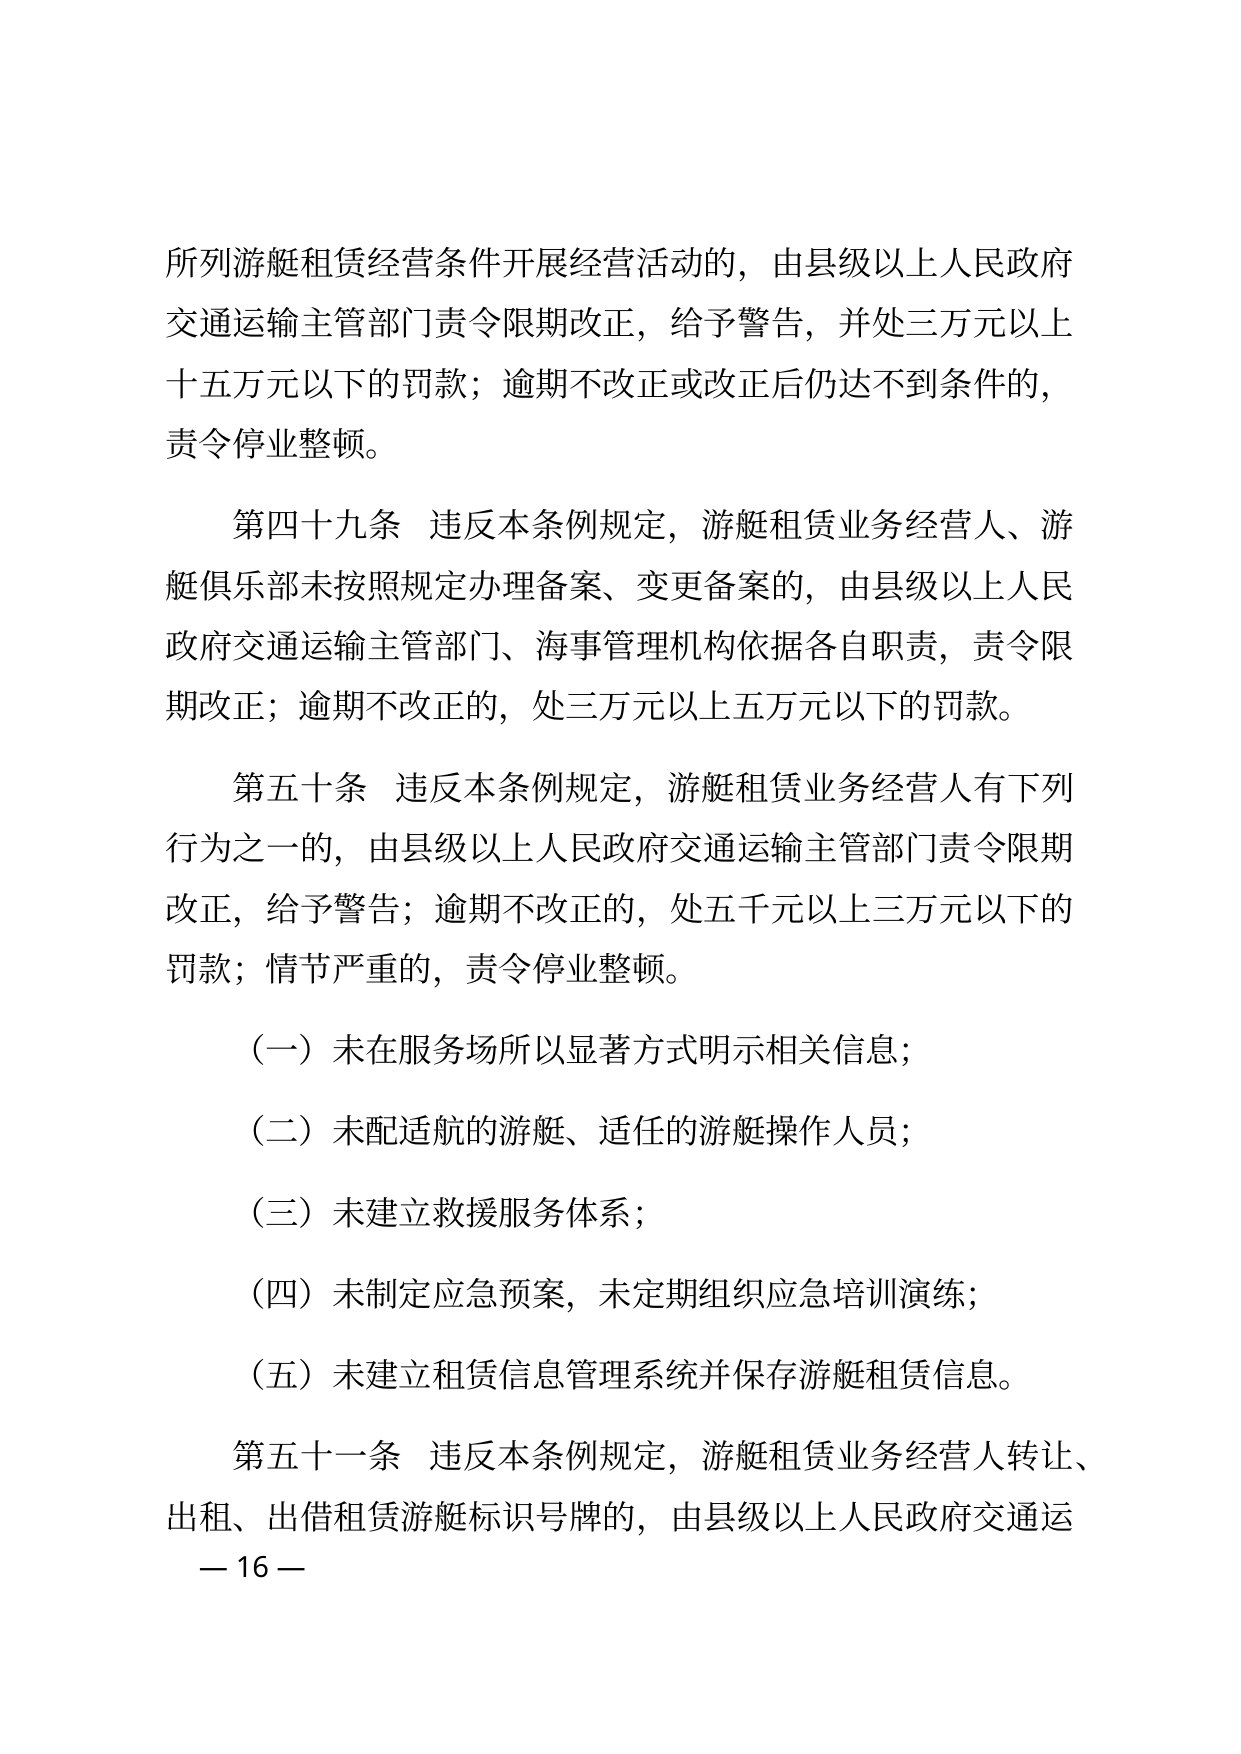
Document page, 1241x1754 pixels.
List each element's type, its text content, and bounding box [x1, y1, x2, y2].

text 第五十条 违反本条例规定，游艇租赁业务经营人有下列行为之一的，由县级以上人民政府交通运输主管部门责令限期改正，给予警告；逾期不改正的，处五千元以上三万元以下的罚款；情节严重的，责令停业整顿。 [165, 749, 1075, 991]
text （五）未建立租赁信息管理系统并保存游艇租赁信息。 [165, 1337, 1075, 1397]
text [165, 224, 1075, 466]
text （三）未建立救援服务体系； [165, 1174, 1075, 1235]
text 第四十九条 违反本条例规定，游艇租赁业务经营人、游艇俱乐部未按照规定办理备案、变更备案的，由县级以上人民政府交通运输主管部门、海事管理机构依据各自职责，责令限期改正；逾期不改正的，处三万元以上五万元以下的罚款。 [165, 487, 1075, 728]
text （一）未在服务场所以显著方式明示相关信息； [165, 1012, 1075, 1072]
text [165, 1418, 1075, 1539]
text （二）未配适航的游艇、适任的游艇操作人员； [165, 1093, 1075, 1153]
text （四）未制定应急预案，未定期组织应急培训演练； [165, 1256, 1075, 1316]
